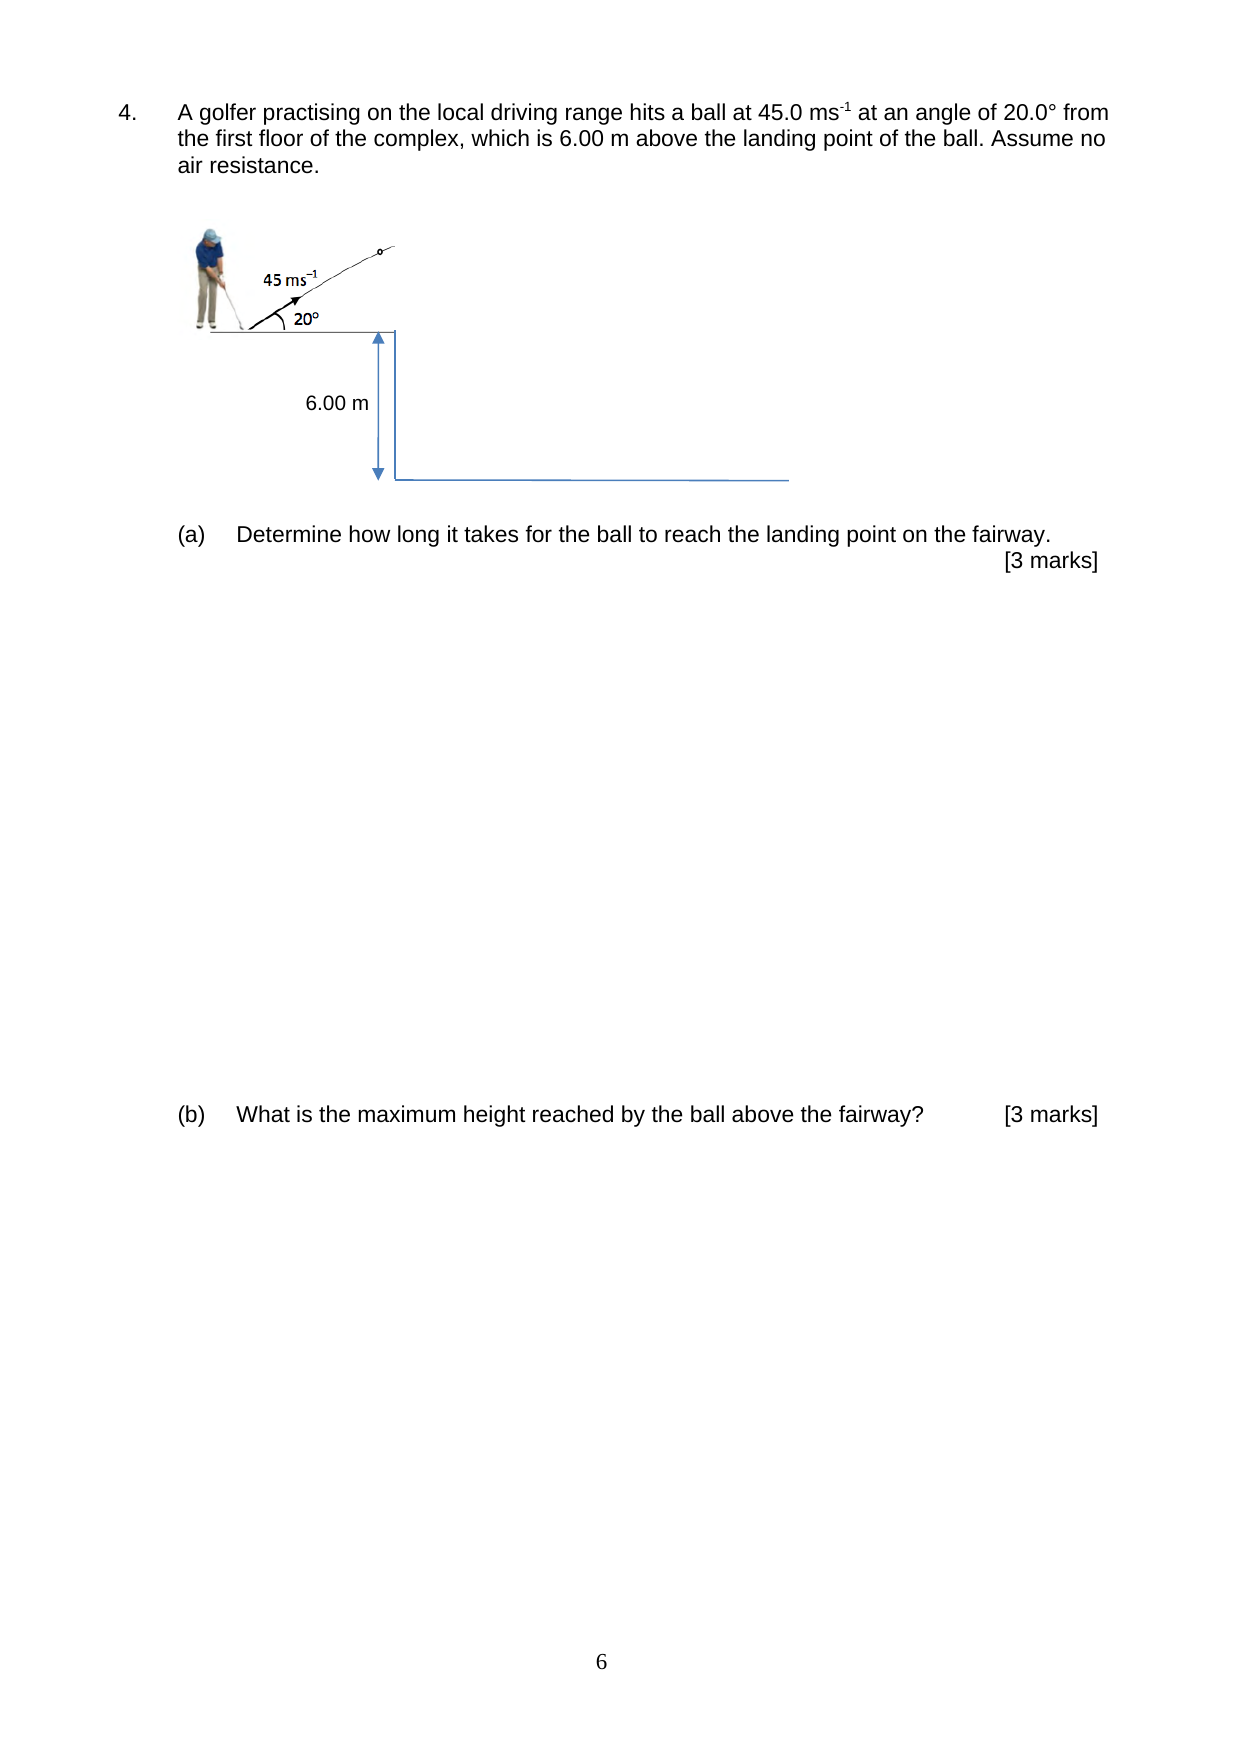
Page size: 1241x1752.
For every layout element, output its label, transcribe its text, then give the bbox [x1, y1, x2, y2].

text (a) Determine how long it takes for the ball to reach the landing point on the fairway. [3 marks] [118, 521, 1122, 573]
picture [177, 195, 395, 340]
text (b) What is the maximum height reached by the ball above the fairway? [3 marks] [118, 1101, 1122, 1127]
text 4. A golfer practising on the local driving range hits a ball at 45.0 ms-1 at an angle of 20.0° from the first floor of the complex, which is 6.00 m above the landing point of the ball. Assume no air resistance. [118, 99, 1122, 178]
